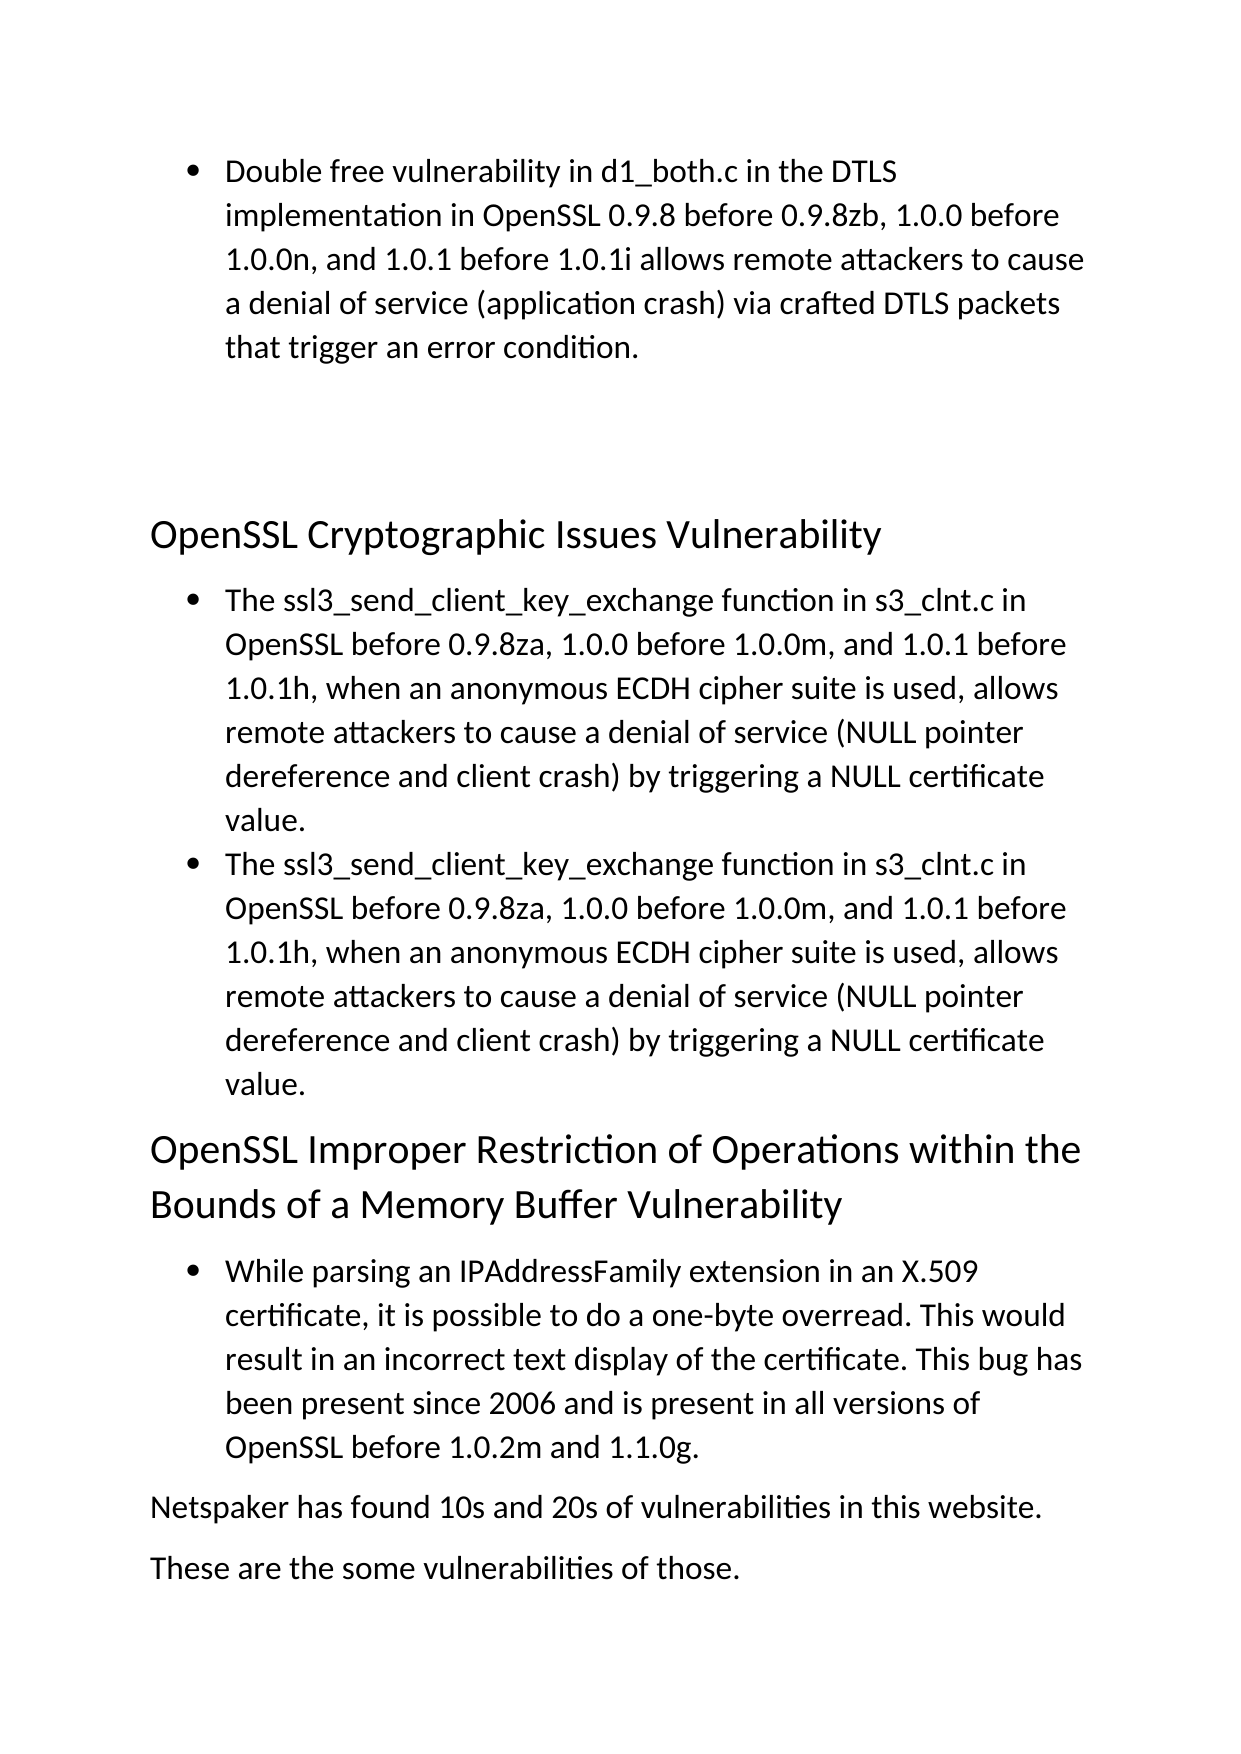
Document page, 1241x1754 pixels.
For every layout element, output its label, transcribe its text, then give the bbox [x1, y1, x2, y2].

text These are the some vulnerabilities of those. [150, 1547, 1090, 1588]
list While parsing an IPAddressFamily extension in an X.509 certificate, it is possible to do a one-byte overread. This would result in an incorrect text display of the certificate. This bug has been present since 2006 and is present in all versions of OpenSSL before 1.0.2m and 1.1.0g. [187, 1250, 1090, 1466]
text OpenSSL Cryptographic Issues Vulnerability [150, 508, 1090, 558]
list The ssl3_send_client_key_exchange function in s3_clnt.c in OpenSSL before 0.9.8za, 1.0.0 before 1.0.0m, and 1.0.1 before 1.0.1h, when an anonymous ECDH cipher suite is used, allows remote attackers to cause a denial of service (NULL pointer dereference and client crash) by triggering a NULL certificate value. [187, 579, 1090, 840]
text Netspaker has found 10s and 20s of vulnerabilities in this website. [150, 1486, 1090, 1527]
list Double free vulnerability in d1_both.c in the DTLS implementation in OpenSSL 0.9.8 before 0.9.8zb, 1.0.0 before 1.0.0n, and 1.0.1 before 1.0.1i allows remote attackers to cause a denial of service (application crash) via crafted DTLS packets that trigger an error condition. [187, 150, 1090, 367]
list The ssl3_send_client_key_exchange function in s3_clnt.c in OpenSSL before 0.9.8za, 1.0.0 before 1.0.0m, and 1.0.1 before 1.0.1h, when an anonymous ECDH cipher suite is used, allows remote attackers to cause a denial of service (NULL pointer dereference and client crash) by triggering a NULL certificate value. [187, 843, 1090, 1103]
text OpenSSL Improper Restriction of Operations within the Bounds of a Memory Buffer Vulnerability [150, 1123, 1090, 1229]
